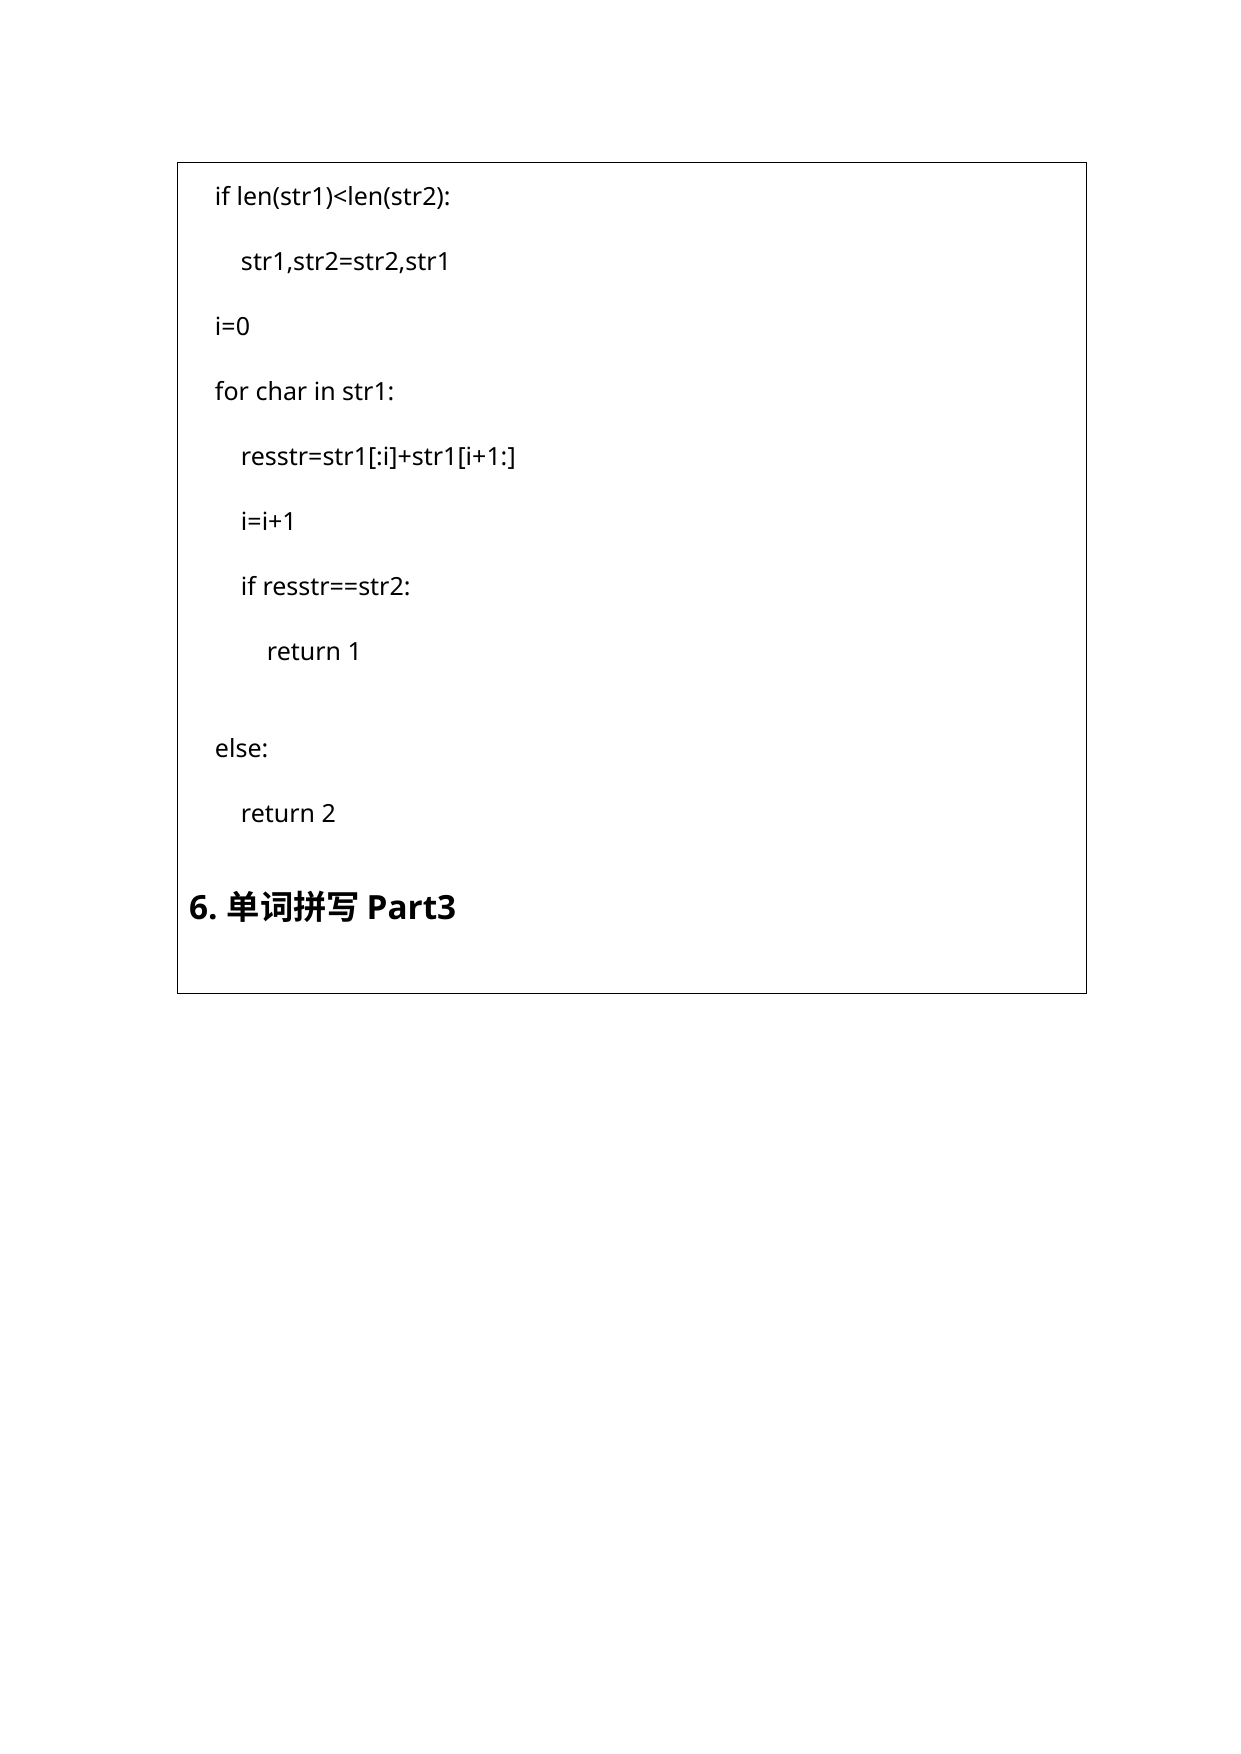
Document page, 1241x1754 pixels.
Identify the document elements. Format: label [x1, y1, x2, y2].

table_cell [178, 163, 1086, 993]
